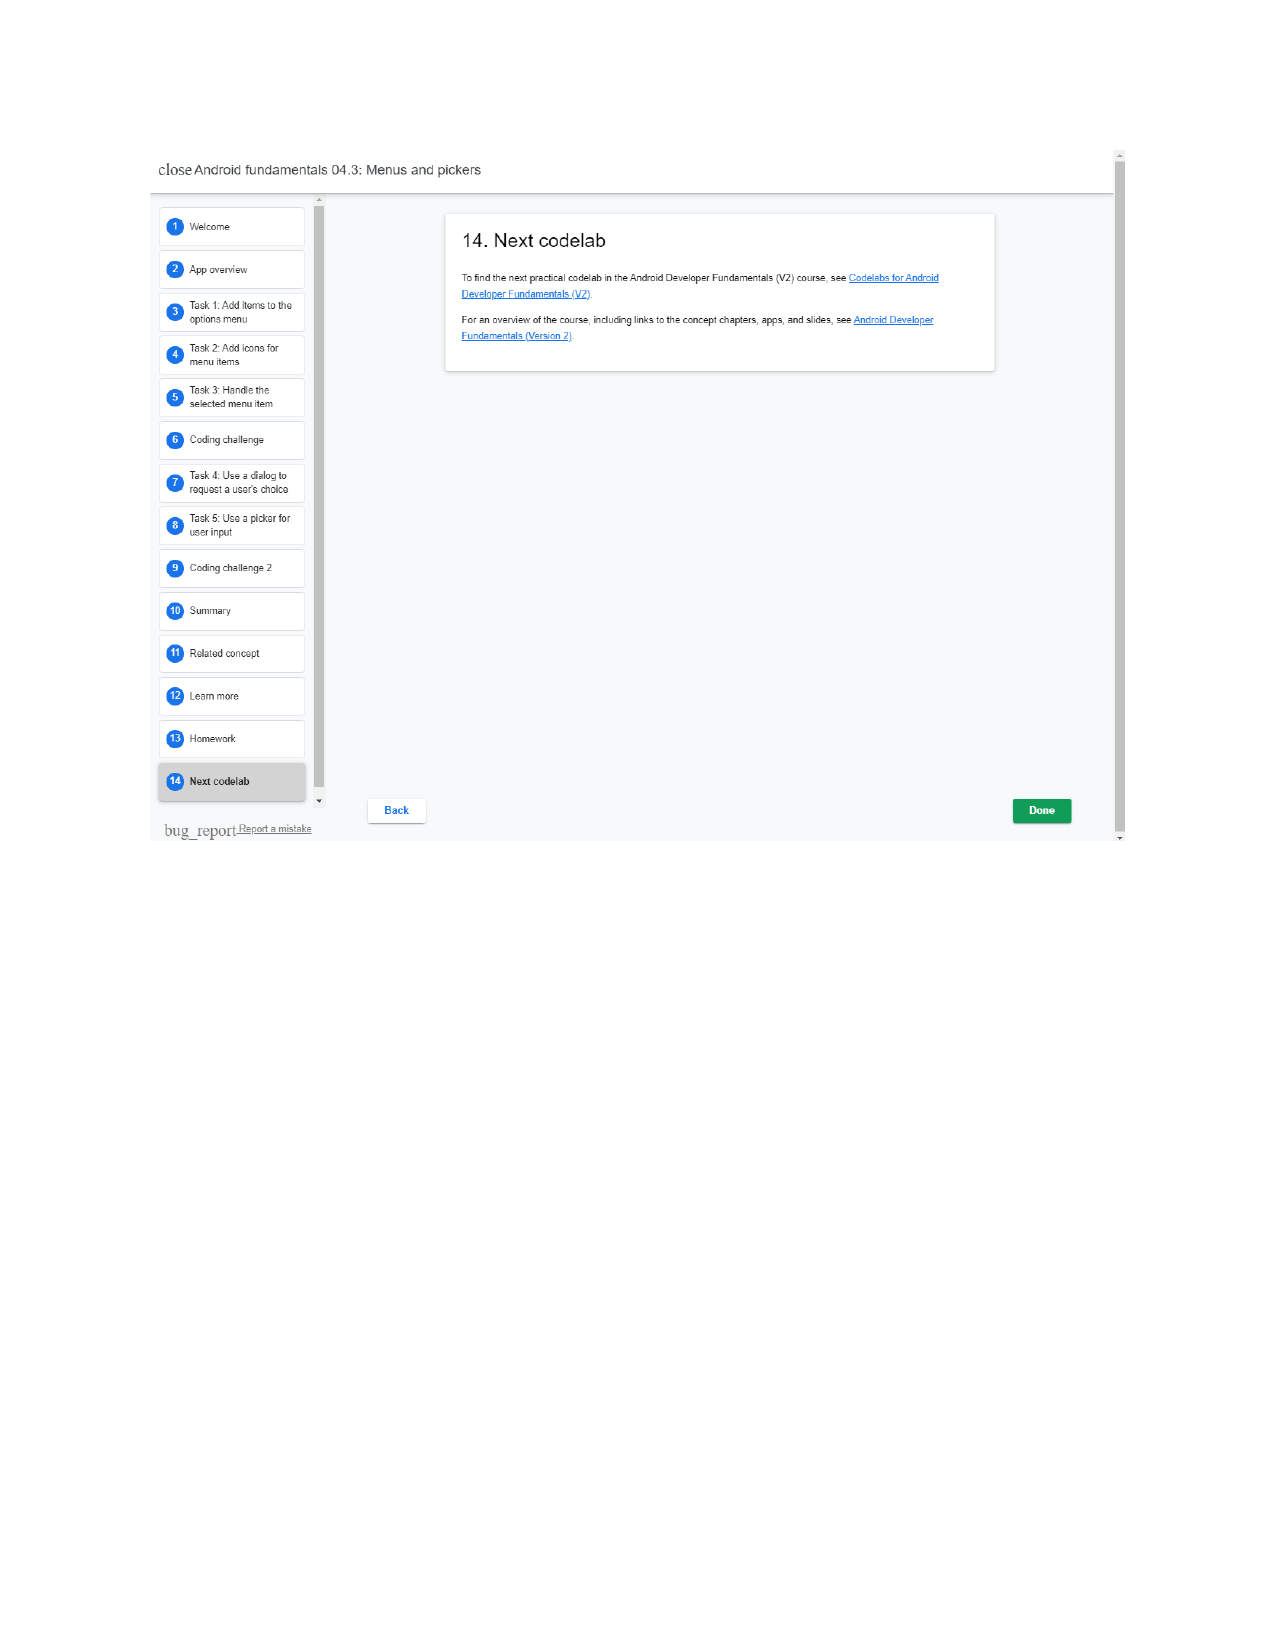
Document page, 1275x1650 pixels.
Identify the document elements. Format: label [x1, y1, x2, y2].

picture [150, 150, 1125, 841]
